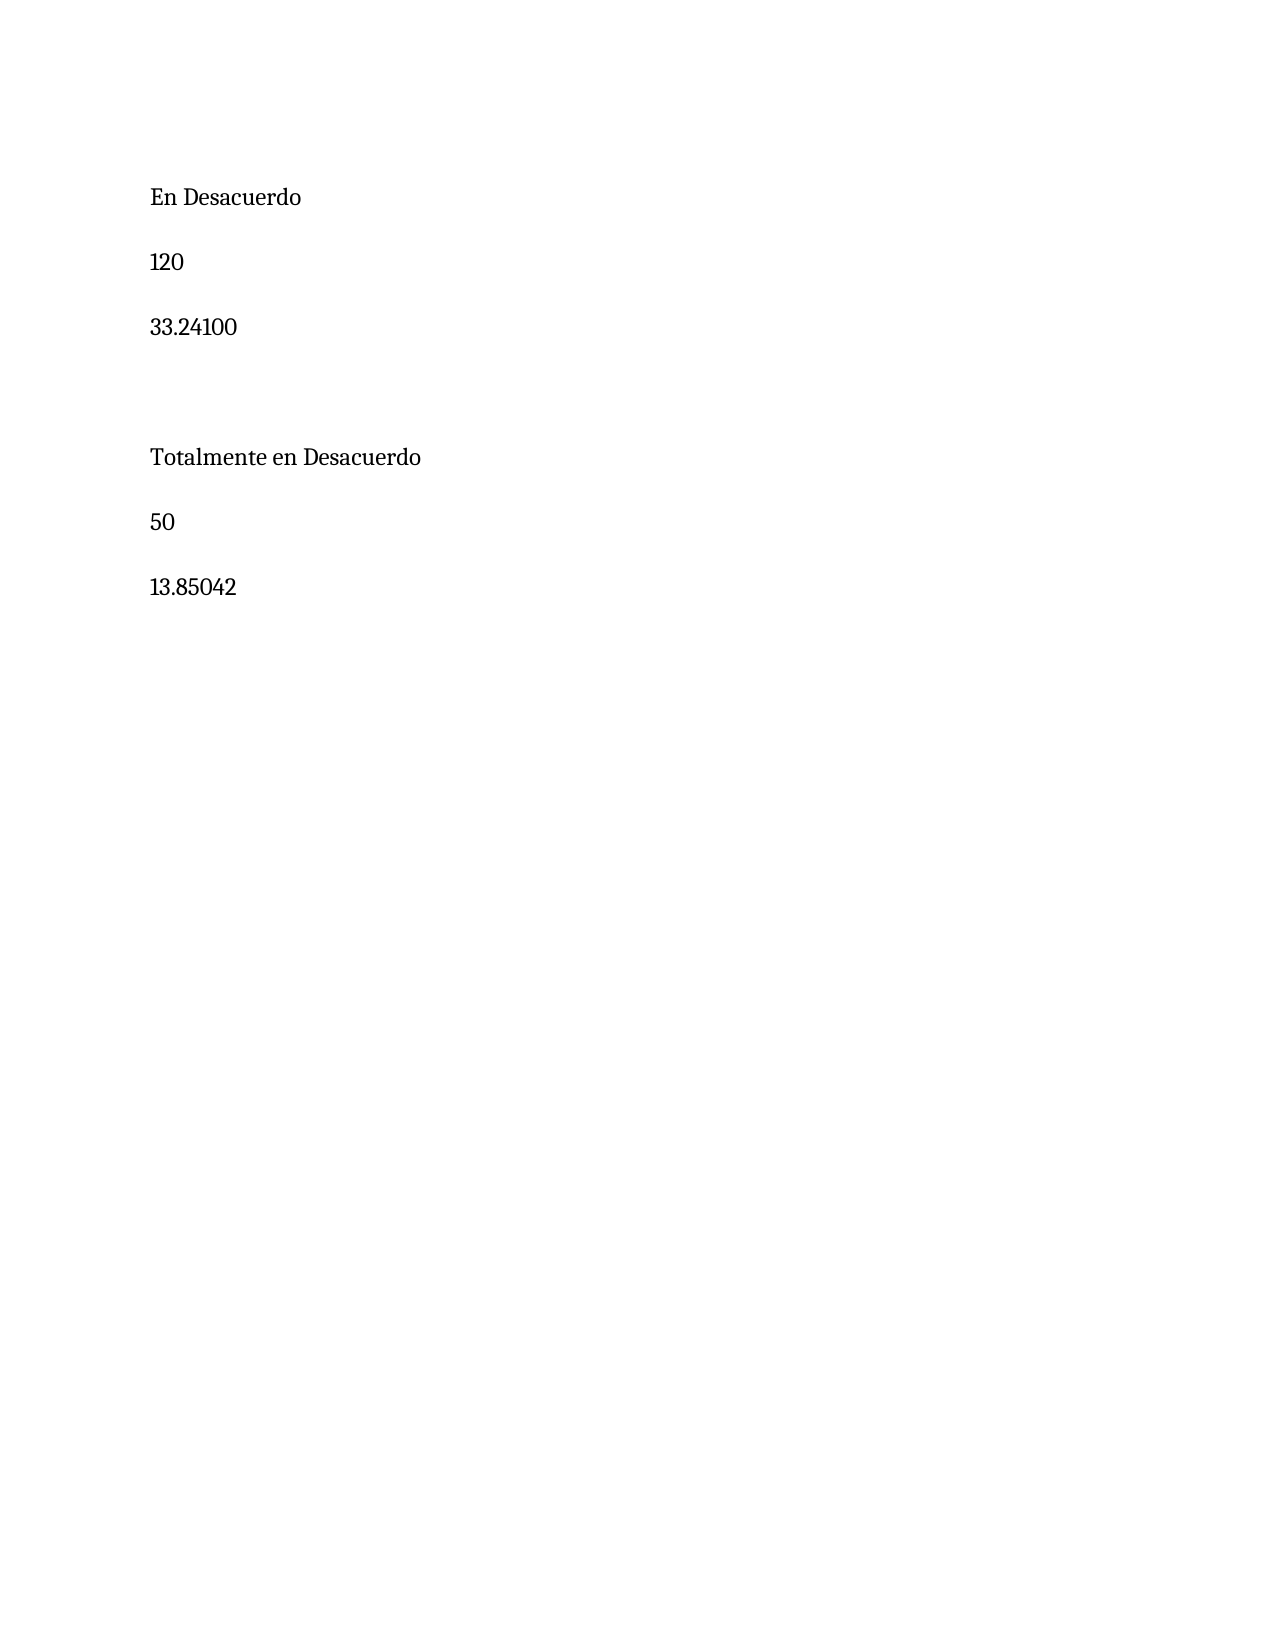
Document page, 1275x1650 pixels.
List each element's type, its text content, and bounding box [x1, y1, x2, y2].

text 50 [150, 507, 1125, 536]
text En Desacuerdo [150, 182, 1125, 211]
text 120 [150, 247, 1125, 276]
text 13.85042 [150, 572, 1125, 601]
text Totalmente en Desacuerdo [150, 442, 1125, 471]
text 33.24100 [150, 312, 1125, 341]
